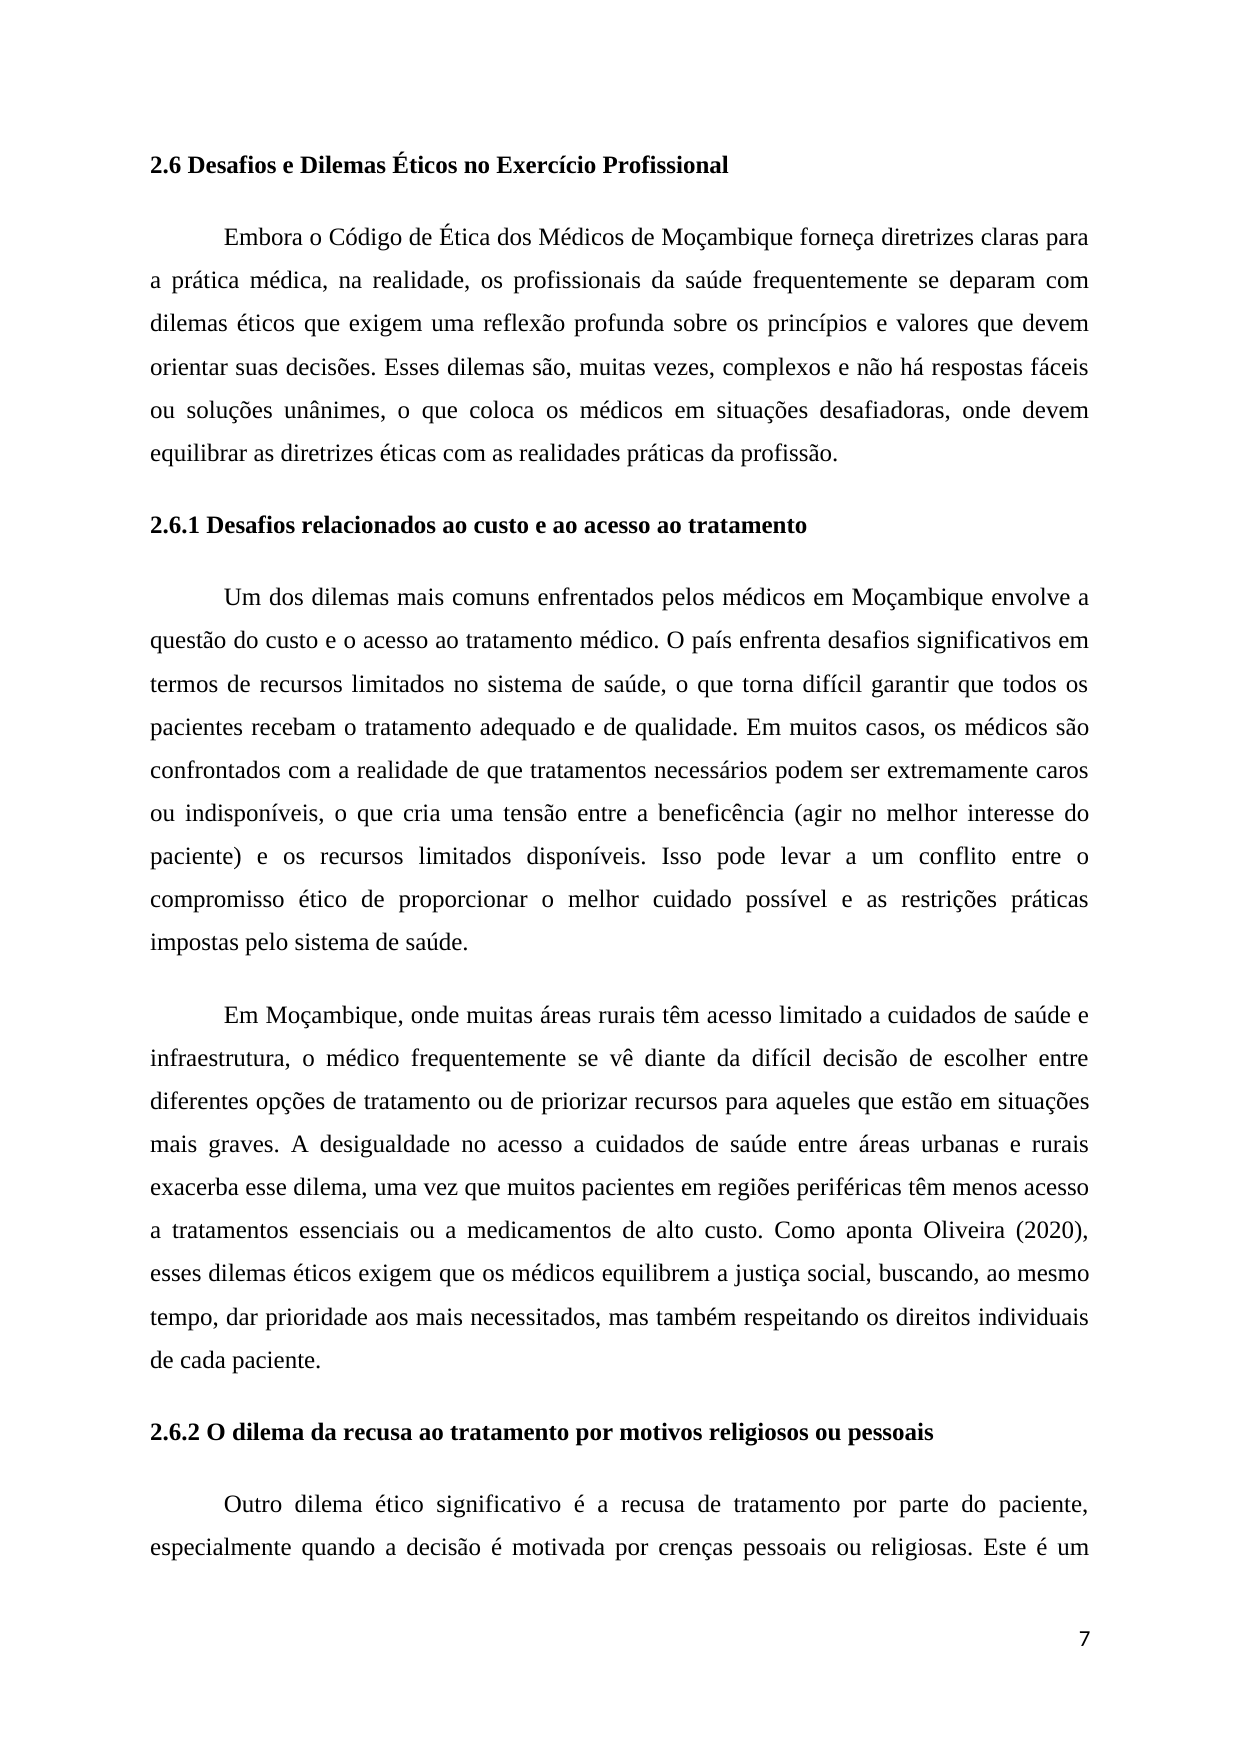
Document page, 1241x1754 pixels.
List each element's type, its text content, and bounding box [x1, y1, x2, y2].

text Um dos dilemas mais comuns enfrentados pelos médicos em Moçambique envolve a questão do custo e o acesso ao tratamento médico. O país enfrenta desafios significativos em termos de recursos limitados no sistema de saúde, o que torna difícil garantir que todos os pacientes recebam o tratamento adequado e de qualidade. Em muitos casos, os médicos são confrontados com a realidade de que tratamentos necessários podem ser extremamente caros ou indisponíveis, o que cria uma tensão entre a beneficência (agir no melhor interesse do paciente) e os recursos limitados disponíveis. Isso pode levar a um conflito entre o compromisso ético de proporcionar o melhor cuidado possível e as restrições práticas impostas pelo sistema de saúde. [150, 582, 1090, 956]
subtitle 2.6 Desafios e Dilemas Éticos no Exercício Profissional [150, 150, 1090, 179]
text Embora o Código de Ética dos Médicos de Moçambique forneça diretrizes claras para a prática médica, na realidade, os profissionais da saúde frequentemente se deparam com dilemas éticos que exigem uma reflexão profunda sobre os princípios e valores que devem orientar suas decisões. Esses dilemas são, muitas vezes, complexos e não há respostas fáceis ou soluções unânimes, o que coloca os médicos em situações desafiadoras, onde devem equilibrar as diretrizes éticas com as realidades práticas da profissão. [150, 222, 1090, 467]
subtitle 2.6.1 Desafios relacionados ao custo e ao acesso ao tratamento [150, 510, 1090, 539]
text Em Moçambique, onde muitas áreas rurais têm acesso limitado a cuidados de saúde e infraestrutura, o médico frequentemente se vê diante da difícil decisão de escolher entre diferentes opções de tratamento ou de priorizar recursos para aqueles que estão em situações mais graves. A desigualdade no acesso a cuidados de saúde entre áreas urbanas e rurais exacerba esse dilema, uma vez que muitos pacientes em regiões periféricas têm menos acesso a tratamentos essenciais ou a medicamentos de alto custo. Como aponta Oliveira (2020), esses dilemas éticos exigem que os médicos equilibrem a justiça social, buscando, ao mesmo tempo, dar prioridade aos mais necessitados, mas também respeitando os direitos individuais de cada paciente. [150, 1000, 1090, 1373]
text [150, 1489, 1090, 1561]
subtitle 2.6.2 O dilema da recusa ao tratamento por motivos religiosos ou pessoais [150, 1417, 1090, 1446]
